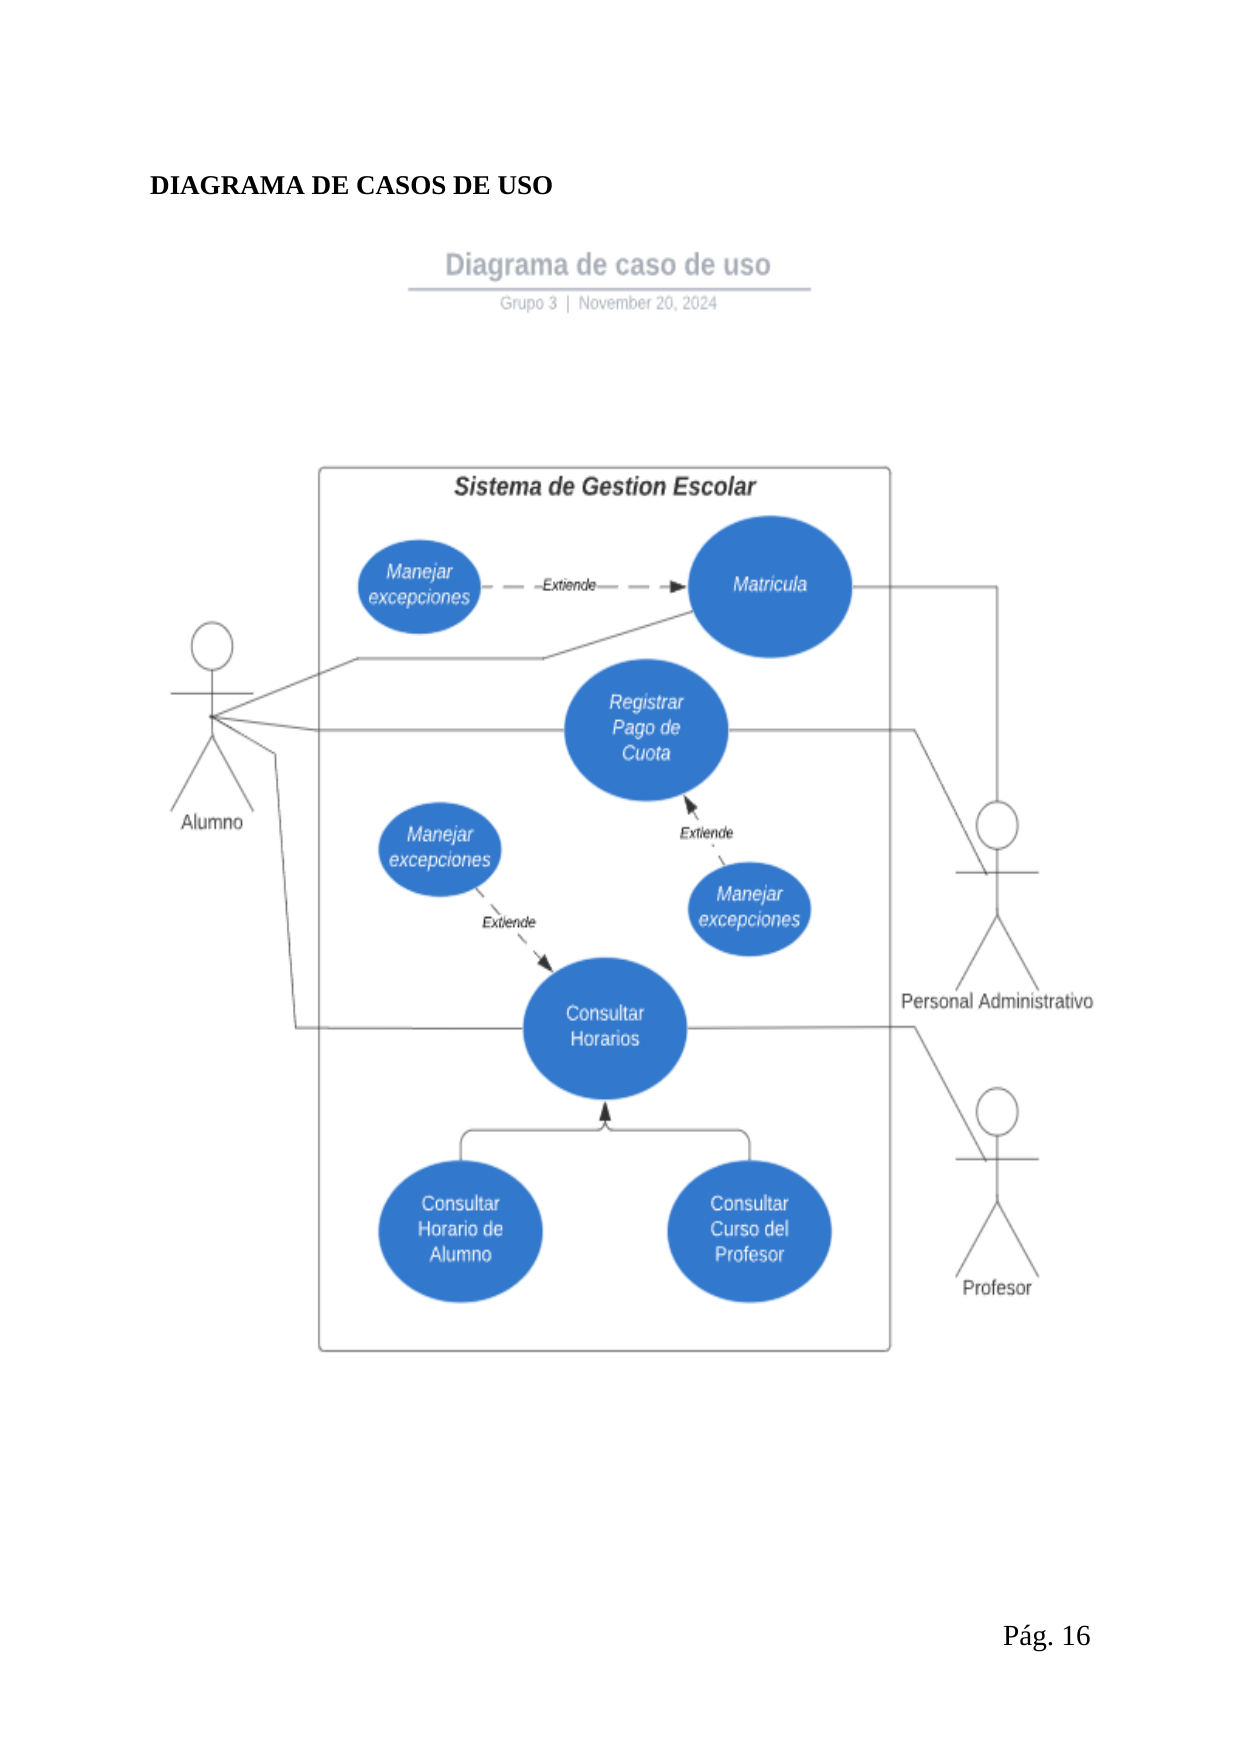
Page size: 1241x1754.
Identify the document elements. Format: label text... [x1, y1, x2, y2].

picture [125, 231, 1109, 1372]
subtitle DIAGRAMA DE CASOS DE USO [150, 169, 1090, 200]
